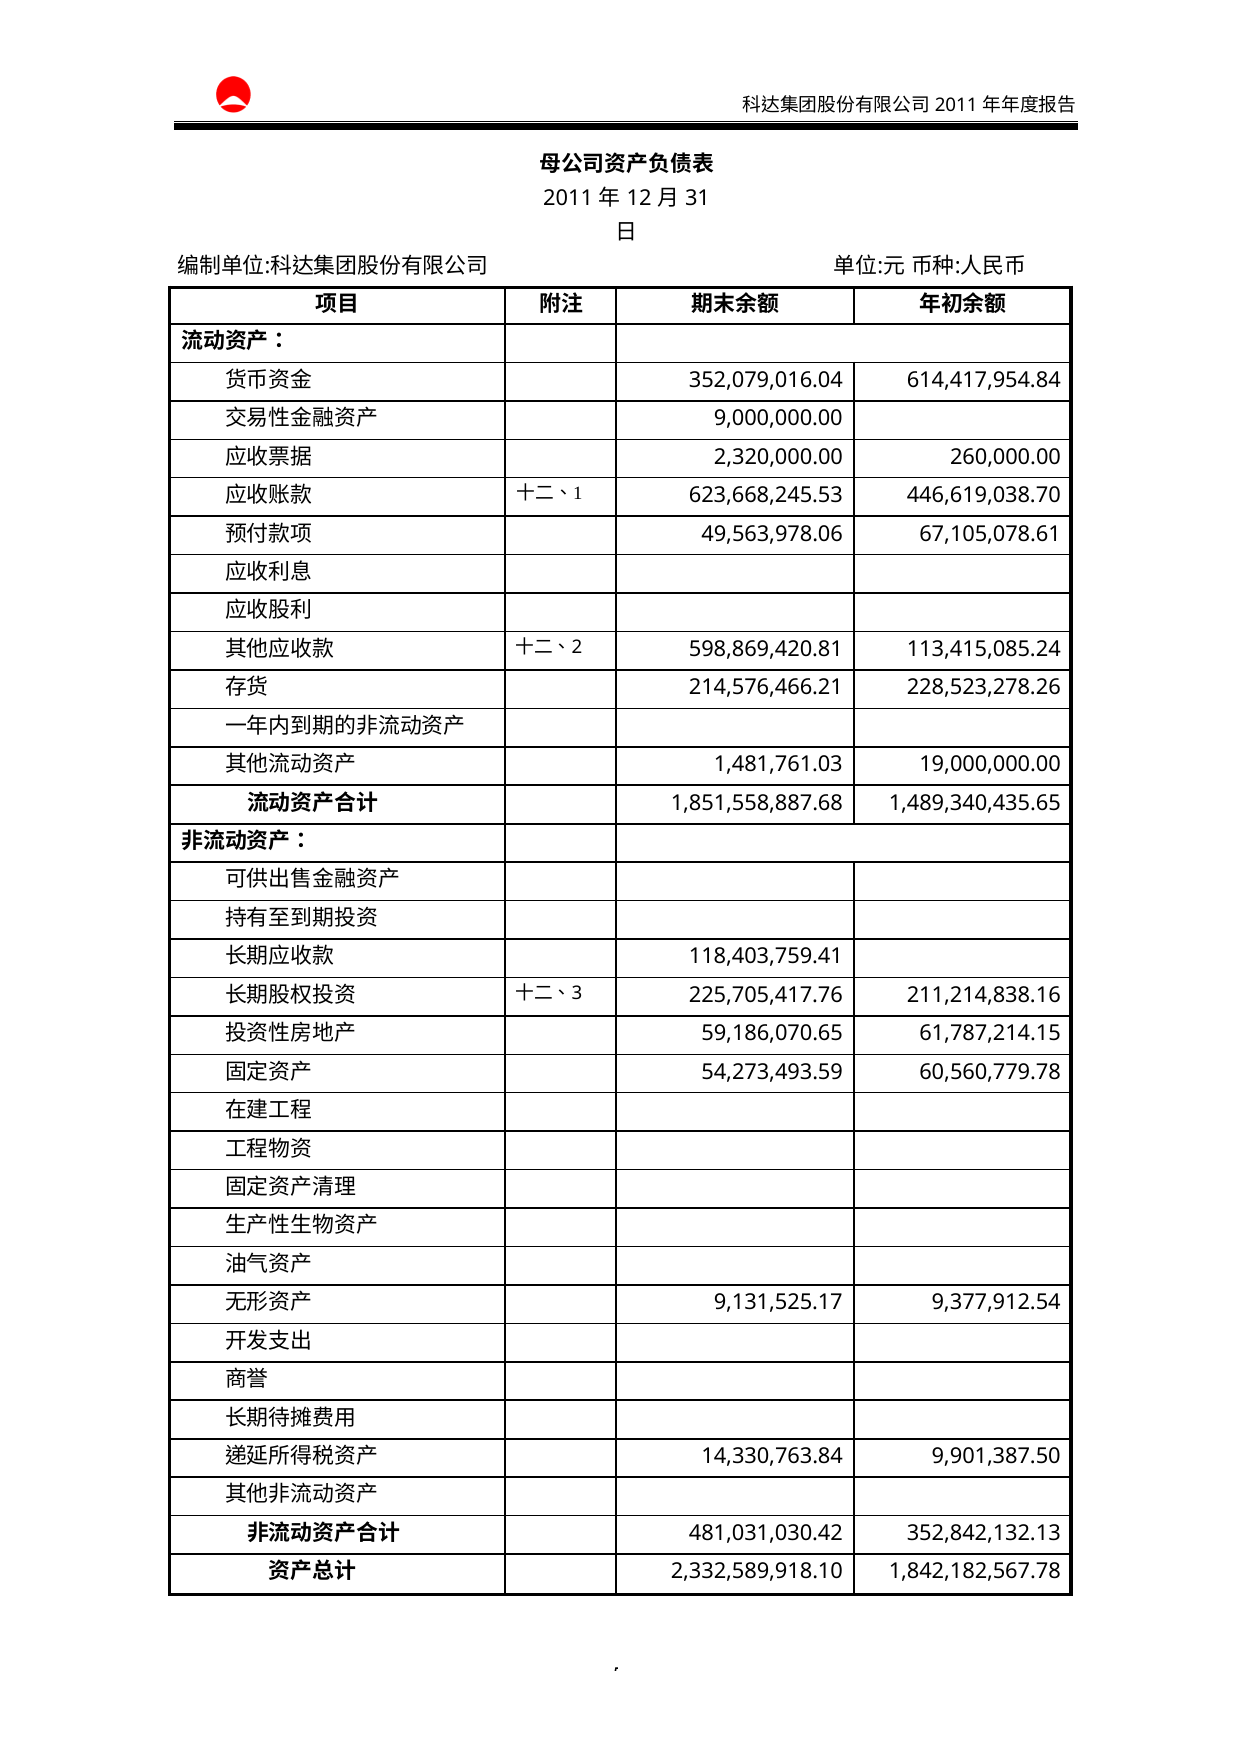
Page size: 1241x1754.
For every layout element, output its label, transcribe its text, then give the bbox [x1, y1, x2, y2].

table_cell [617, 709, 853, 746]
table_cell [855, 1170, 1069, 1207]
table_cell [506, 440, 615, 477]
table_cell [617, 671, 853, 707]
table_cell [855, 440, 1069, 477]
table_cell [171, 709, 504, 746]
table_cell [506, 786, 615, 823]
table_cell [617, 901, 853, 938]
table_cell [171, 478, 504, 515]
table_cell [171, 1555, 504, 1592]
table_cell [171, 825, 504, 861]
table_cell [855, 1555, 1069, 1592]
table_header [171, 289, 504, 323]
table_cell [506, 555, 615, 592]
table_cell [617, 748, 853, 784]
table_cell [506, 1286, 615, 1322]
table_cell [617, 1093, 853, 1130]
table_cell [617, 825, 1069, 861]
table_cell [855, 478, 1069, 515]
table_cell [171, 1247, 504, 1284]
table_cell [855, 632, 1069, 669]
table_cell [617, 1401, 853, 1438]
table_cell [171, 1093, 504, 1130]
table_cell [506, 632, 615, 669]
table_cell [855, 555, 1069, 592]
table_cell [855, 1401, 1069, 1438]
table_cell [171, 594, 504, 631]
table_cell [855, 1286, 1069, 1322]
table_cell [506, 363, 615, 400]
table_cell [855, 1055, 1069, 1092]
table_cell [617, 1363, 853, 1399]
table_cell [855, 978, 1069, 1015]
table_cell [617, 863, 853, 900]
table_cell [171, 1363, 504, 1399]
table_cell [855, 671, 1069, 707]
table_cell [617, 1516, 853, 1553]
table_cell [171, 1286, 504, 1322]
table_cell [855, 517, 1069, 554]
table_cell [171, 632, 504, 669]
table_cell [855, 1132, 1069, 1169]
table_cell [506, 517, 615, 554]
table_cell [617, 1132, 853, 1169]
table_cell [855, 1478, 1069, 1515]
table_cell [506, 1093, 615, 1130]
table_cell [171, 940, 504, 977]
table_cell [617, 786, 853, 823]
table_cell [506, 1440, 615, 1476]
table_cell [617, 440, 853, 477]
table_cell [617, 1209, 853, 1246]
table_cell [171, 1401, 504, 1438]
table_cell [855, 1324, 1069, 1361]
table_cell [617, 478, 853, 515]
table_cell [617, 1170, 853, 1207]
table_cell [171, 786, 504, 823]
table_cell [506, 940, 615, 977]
picture [216, 76, 251, 113]
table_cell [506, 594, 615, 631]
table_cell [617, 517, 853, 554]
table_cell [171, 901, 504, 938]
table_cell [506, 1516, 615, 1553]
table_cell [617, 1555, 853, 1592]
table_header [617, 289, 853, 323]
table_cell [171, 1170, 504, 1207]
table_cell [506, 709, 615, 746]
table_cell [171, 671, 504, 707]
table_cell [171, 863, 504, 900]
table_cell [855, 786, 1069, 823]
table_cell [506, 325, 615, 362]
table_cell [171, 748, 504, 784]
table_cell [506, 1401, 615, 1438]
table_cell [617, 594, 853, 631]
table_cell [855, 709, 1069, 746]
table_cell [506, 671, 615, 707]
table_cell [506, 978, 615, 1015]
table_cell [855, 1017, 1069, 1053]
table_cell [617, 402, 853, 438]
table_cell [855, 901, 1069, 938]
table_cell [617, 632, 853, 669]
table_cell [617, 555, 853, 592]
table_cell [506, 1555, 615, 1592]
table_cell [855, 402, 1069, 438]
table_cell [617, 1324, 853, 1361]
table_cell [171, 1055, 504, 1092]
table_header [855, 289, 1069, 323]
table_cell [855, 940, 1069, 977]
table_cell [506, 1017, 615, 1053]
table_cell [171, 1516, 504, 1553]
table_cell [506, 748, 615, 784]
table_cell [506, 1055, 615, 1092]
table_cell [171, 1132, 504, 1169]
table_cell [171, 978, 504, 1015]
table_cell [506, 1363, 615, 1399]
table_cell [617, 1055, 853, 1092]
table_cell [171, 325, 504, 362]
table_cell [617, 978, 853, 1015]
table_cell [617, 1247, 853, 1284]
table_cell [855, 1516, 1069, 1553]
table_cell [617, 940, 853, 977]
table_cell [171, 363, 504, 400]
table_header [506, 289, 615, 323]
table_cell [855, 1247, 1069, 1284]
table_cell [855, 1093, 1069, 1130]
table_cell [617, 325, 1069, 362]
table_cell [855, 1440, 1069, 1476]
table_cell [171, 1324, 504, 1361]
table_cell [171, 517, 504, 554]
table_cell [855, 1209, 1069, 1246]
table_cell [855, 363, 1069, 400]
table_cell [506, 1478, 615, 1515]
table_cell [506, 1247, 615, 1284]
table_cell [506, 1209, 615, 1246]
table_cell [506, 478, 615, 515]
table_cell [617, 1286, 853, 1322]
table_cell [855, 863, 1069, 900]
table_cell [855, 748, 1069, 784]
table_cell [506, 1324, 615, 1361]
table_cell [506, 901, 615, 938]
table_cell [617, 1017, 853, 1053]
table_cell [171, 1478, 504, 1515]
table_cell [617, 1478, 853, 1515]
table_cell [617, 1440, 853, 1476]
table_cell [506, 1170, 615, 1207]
text 母公司资产负债表 2011 年 12 月 31 日 [536, 148, 717, 246]
text 编制单位:科达集团股份有限公司 单位:元 币种:人民币 [177, 250, 1092, 280]
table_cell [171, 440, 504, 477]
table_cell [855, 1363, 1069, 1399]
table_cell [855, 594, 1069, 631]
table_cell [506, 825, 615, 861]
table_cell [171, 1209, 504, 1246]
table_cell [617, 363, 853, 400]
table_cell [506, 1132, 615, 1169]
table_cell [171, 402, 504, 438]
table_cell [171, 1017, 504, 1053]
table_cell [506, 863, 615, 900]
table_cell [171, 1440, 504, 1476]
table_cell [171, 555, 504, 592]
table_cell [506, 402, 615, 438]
